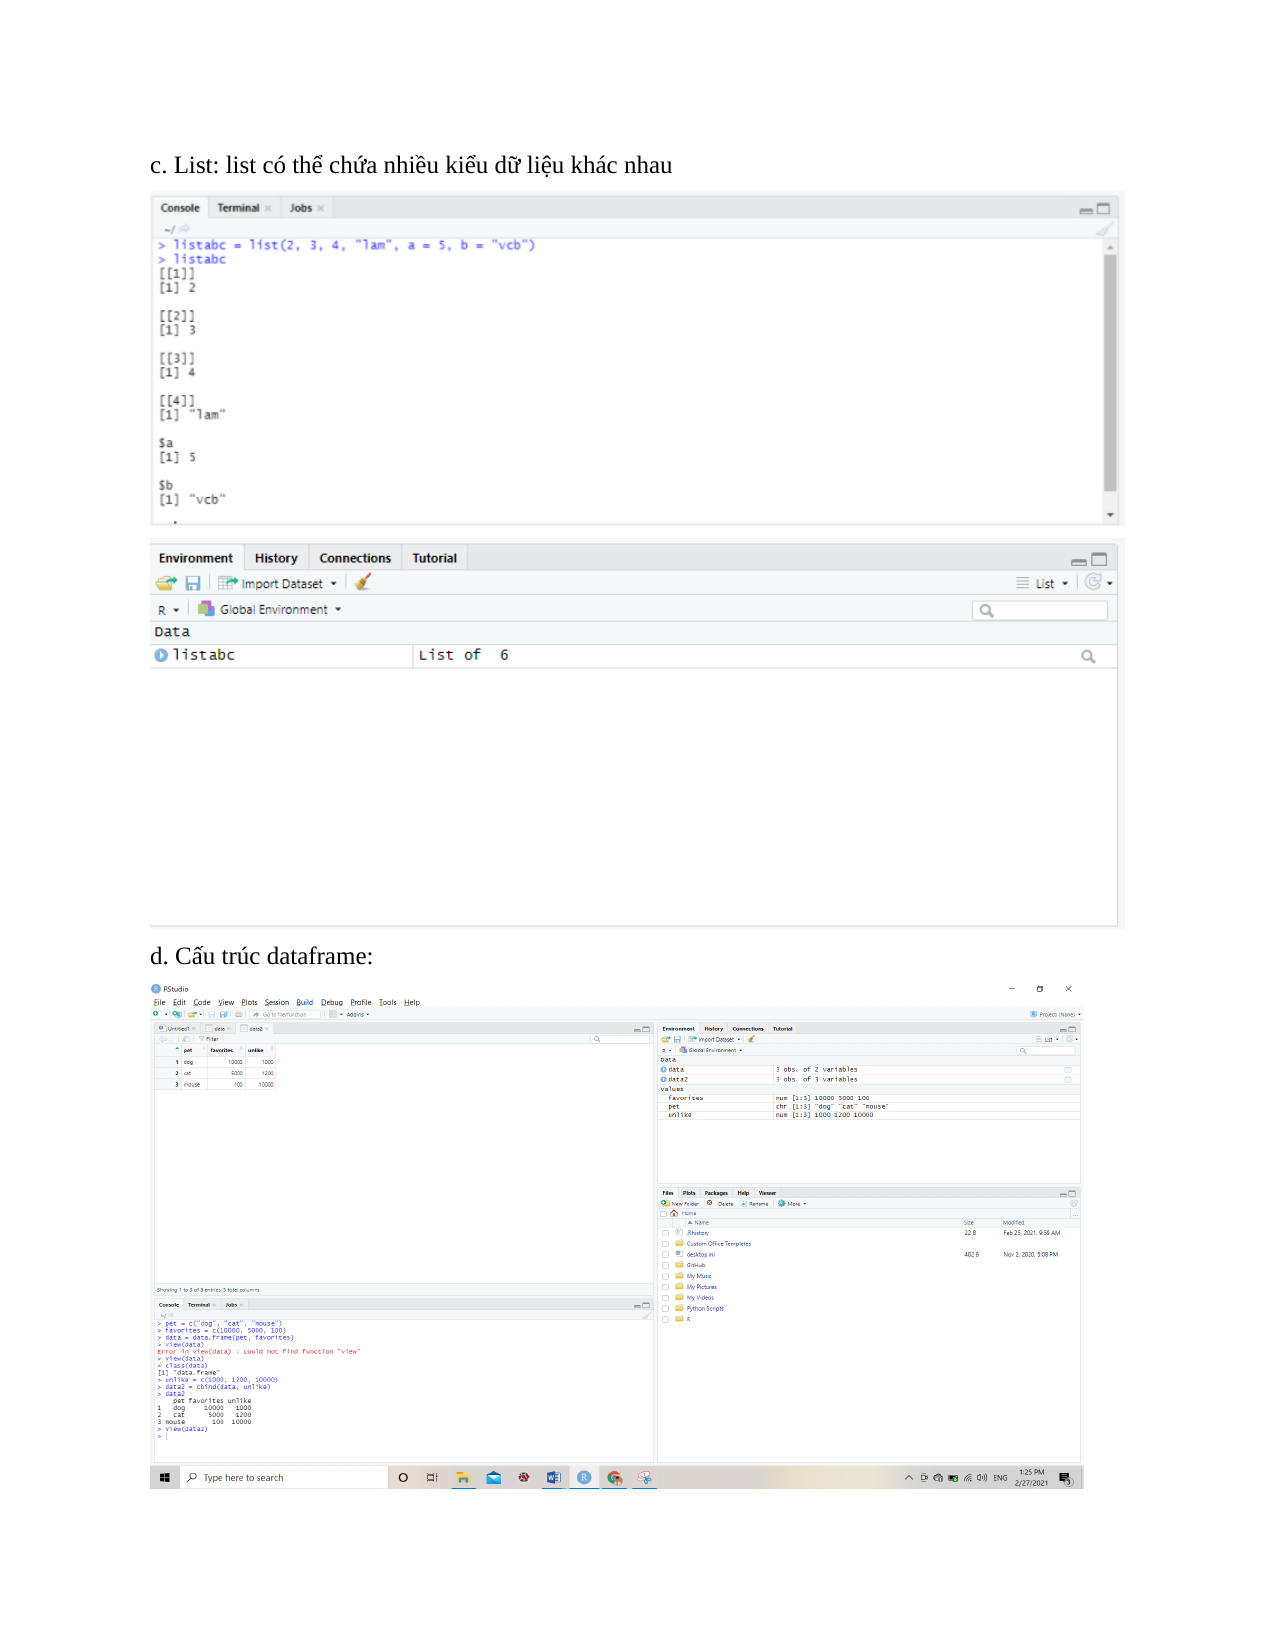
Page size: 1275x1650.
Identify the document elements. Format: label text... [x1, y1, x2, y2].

text c. List: list có thể chứa nhiều kiểu dữ liệu khác nhau [150, 150, 1125, 179]
picture [150, 191, 1125, 526]
picture [150, 538, 1125, 929]
text d. Cấu trúc dataframe: [150, 941, 1125, 970]
picture [150, 982, 1084, 1489]
